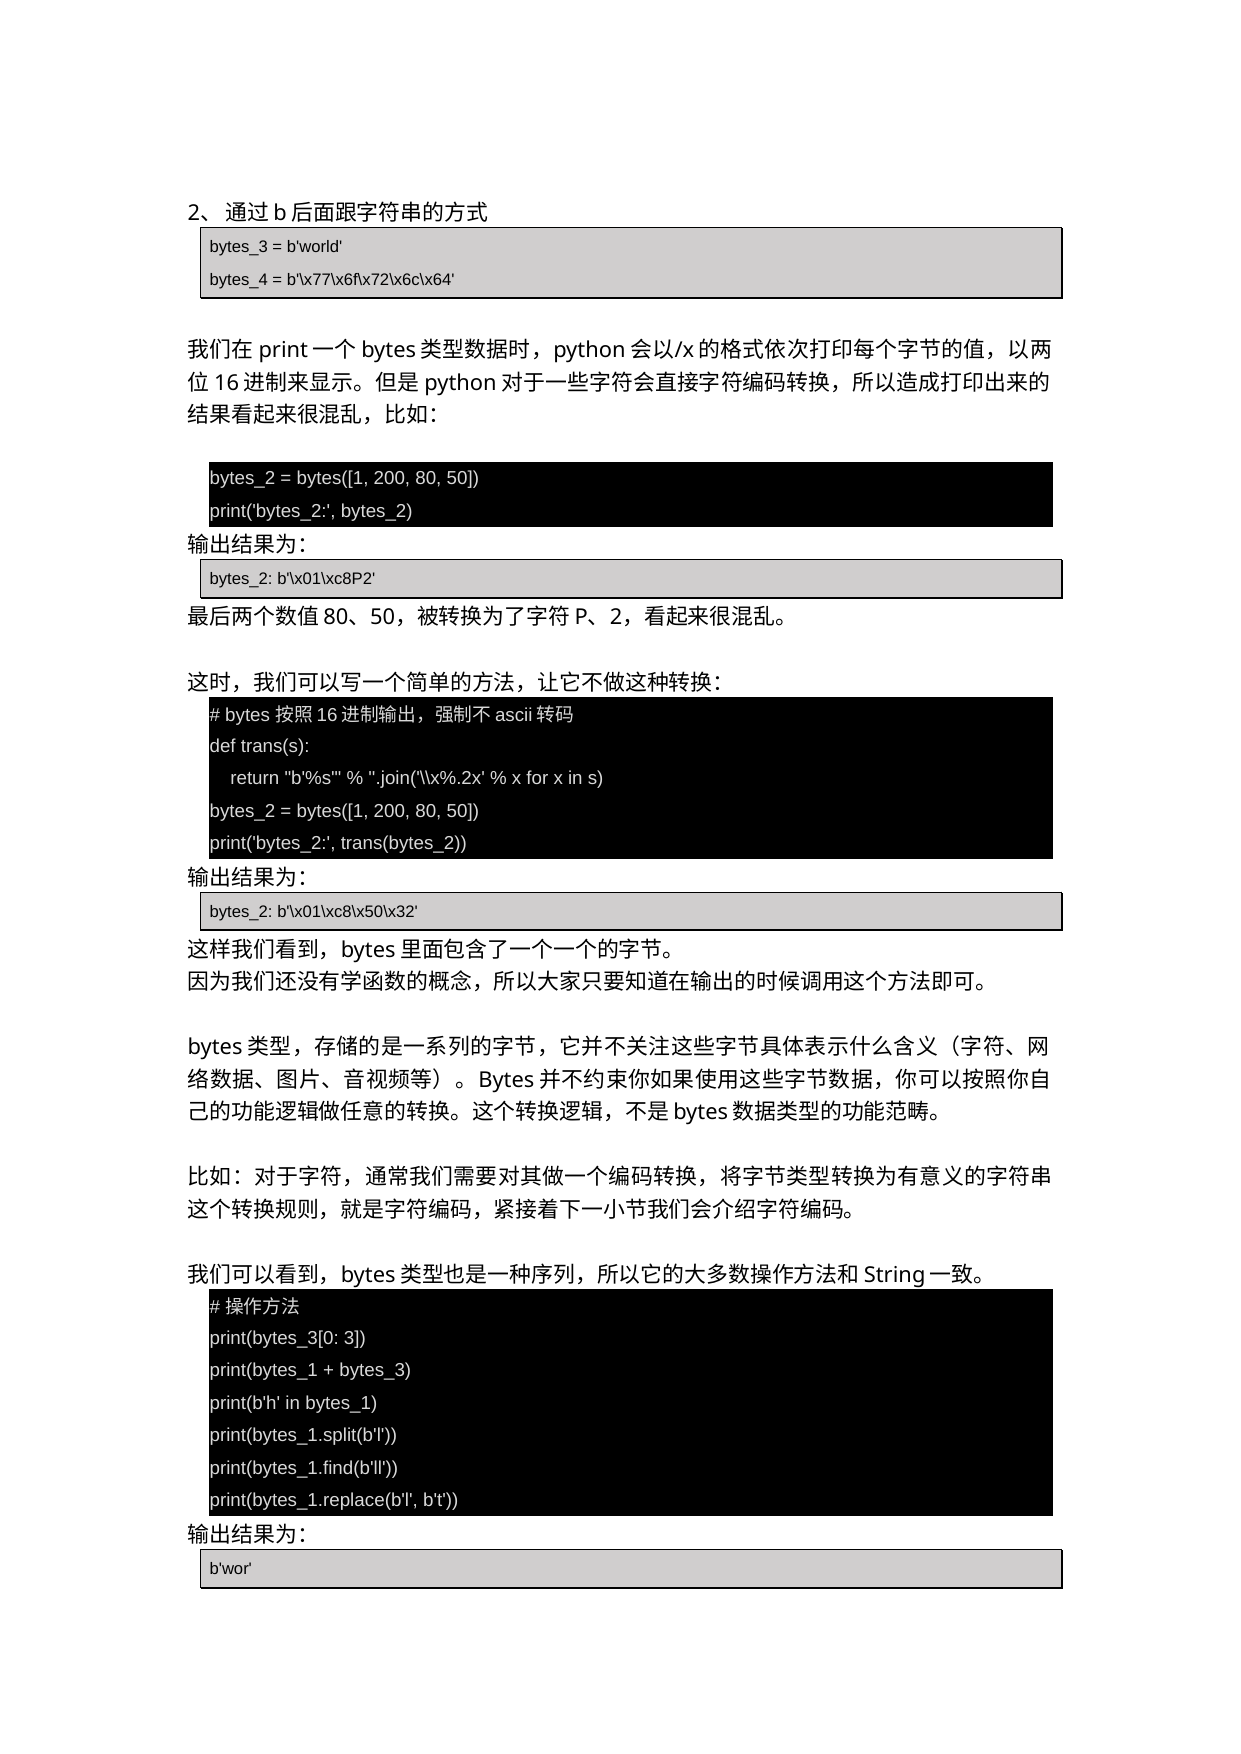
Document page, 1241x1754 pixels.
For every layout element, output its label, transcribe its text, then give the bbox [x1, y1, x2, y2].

text bytes_2: b'\x01\xc8\x50\x32' [201, 893, 1061, 929]
text 因为我们还没有学函数的概念，所以大家只要知道在输出的时候调用这个方法即可。 [187, 964, 1053, 996]
text 我们可以看到，bytes类型也是一种序列，所以它的大多数操作方法和String一致。 [187, 1256, 1053, 1289]
text print('bytes_2:', bytes_2) [209, 494, 1053, 527]
text bytes_3 = b'world' bytes_4 = b'\x77\x6f\x72\x6c\x64' [201, 228, 1061, 297]
text 输出结果为： [187, 527, 1053, 559]
text b'wor' [201, 1550, 1061, 1587]
text 输出结果为： [187, 859, 1053, 892]
text bytes_2: b'\x01\xc8P2' [201, 560, 1061, 597]
text 这时，我们可以写一个简单的方法，让它不做这种转换： [187, 664, 1053, 697]
text 这样我们看到，bytes里面包含了一个一个的字节。 [187, 931, 1053, 964]
text bytes_2 = bytes([1, 200, 80, 50]) [209, 462, 1053, 494]
text 最后两个数值80、50，被转换为了字符P、2，看起来很混乱。 [187, 599, 1053, 632]
text 我们在print一个bytes类型数据时，python会以/x的格式依次打印每个字节的值，以两位16进制来显示。但是python对于一些字符会直接字符编码转换，所以造成打印出来的结果看起来很混乱，比如： [187, 332, 1053, 429]
text # 操作方法 print(bytes_3[0: 3]) print(bytes_1 + bytes_3) print(b'h' in bytes_1) print(bytes_1.split(b'l')) print(bytes_1.find(b'll')) print(bytes_1.replace(b'l', b't')) [209, 1289, 1053, 1516]
text 输出结果为： [187, 1516, 1053, 1549]
text bytes_2 = bytes([1, 200, 80, 50]) [209, 794, 1053, 827]
list 通过b后面跟字符串的方式 [187, 194, 1053, 227]
text bytes类型，存储的是一系列的字节，它并不关注这些字节具体表示什么含义（字符、网络数据、图片、音视频等）。Bytes并不约束你如果使用这些字节数据，你可以按照你自己的功能逻辑做任意的转换。这个转换逻辑，不是bytes数据类型的功能范畴。 [187, 1029, 1053, 1126]
text print('bytes_2:', trans(bytes_2)) [209, 827, 1053, 859]
text # bytes 按照16进制输出，强制不ascii转码 def trans(s): return "b'%s'" % ''.join('\\x%.2x' % x for x in s) [209, 697, 1053, 794]
text 比如：对于字符，通常我们需要对其做一个编码转换，将字节类型转换为有意义的字符串。这个转换规则，就是字符编码，紧接着下一小节我们会介绍字符编码。 [187, 1159, 1053, 1224]
